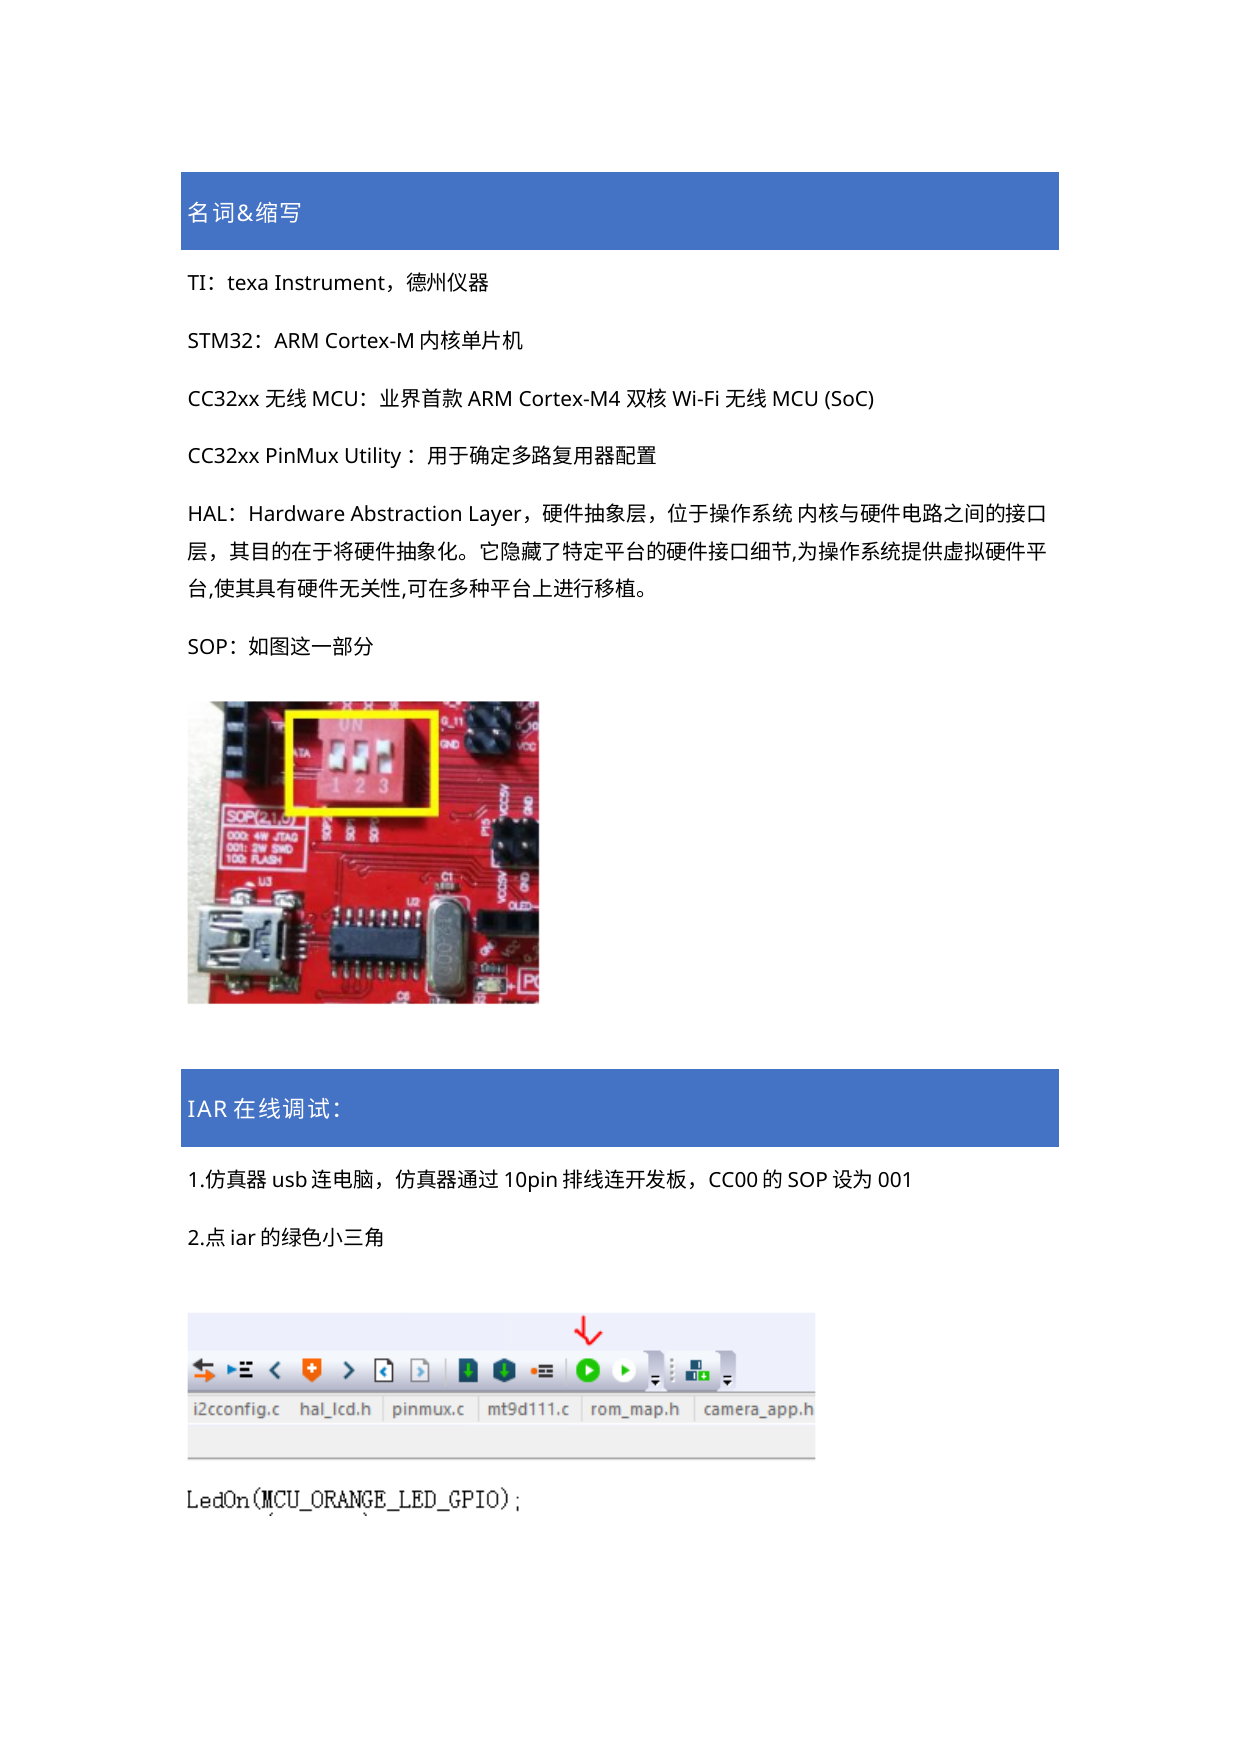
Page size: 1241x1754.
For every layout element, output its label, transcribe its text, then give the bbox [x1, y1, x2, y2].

text TI：texa Instrument，德州仪器 [187, 265, 1053, 298]
picture [187, 686, 569, 1026]
picture [187, 1277, 816, 1516]
subtitle IAR在线调试： [188, 1076, 1053, 1141]
text 2.点iar的绿色小三角 [187, 1220, 1053, 1252]
text STM32：ARM Cortex-M内核单片机 [187, 323, 1053, 356]
text CC32xx 无线 MCU：业界首款 ARM Cortex-M4 双核 Wi-Fi 无线 MCU (SoC) [187, 381, 1053, 413]
subtitle 名词&缩写 [188, 179, 1053, 244]
text CC32xx PinMux Utility ：用于确定多路复用器配置 [187, 439, 1053, 471]
text 1.仿真器usb连电脑，仿真器通过10pin排线连开发板，CC00的SOP设为001 [187, 1162, 1053, 1195]
text SOP：如图这一部分 [187, 629, 1053, 661]
text HAL：Hardware Abstraction Layer，硬件抽象层，位于操作系统 内核与硬件电路之间的接口层，其目的在于将硬件抽象化。它隐藏了特定平台的硬件接口细节,为操作系统提供虚拟硬件平台,使其具有硬件无关性,可在多种平台上进行移植。 [187, 497, 1053, 604]
